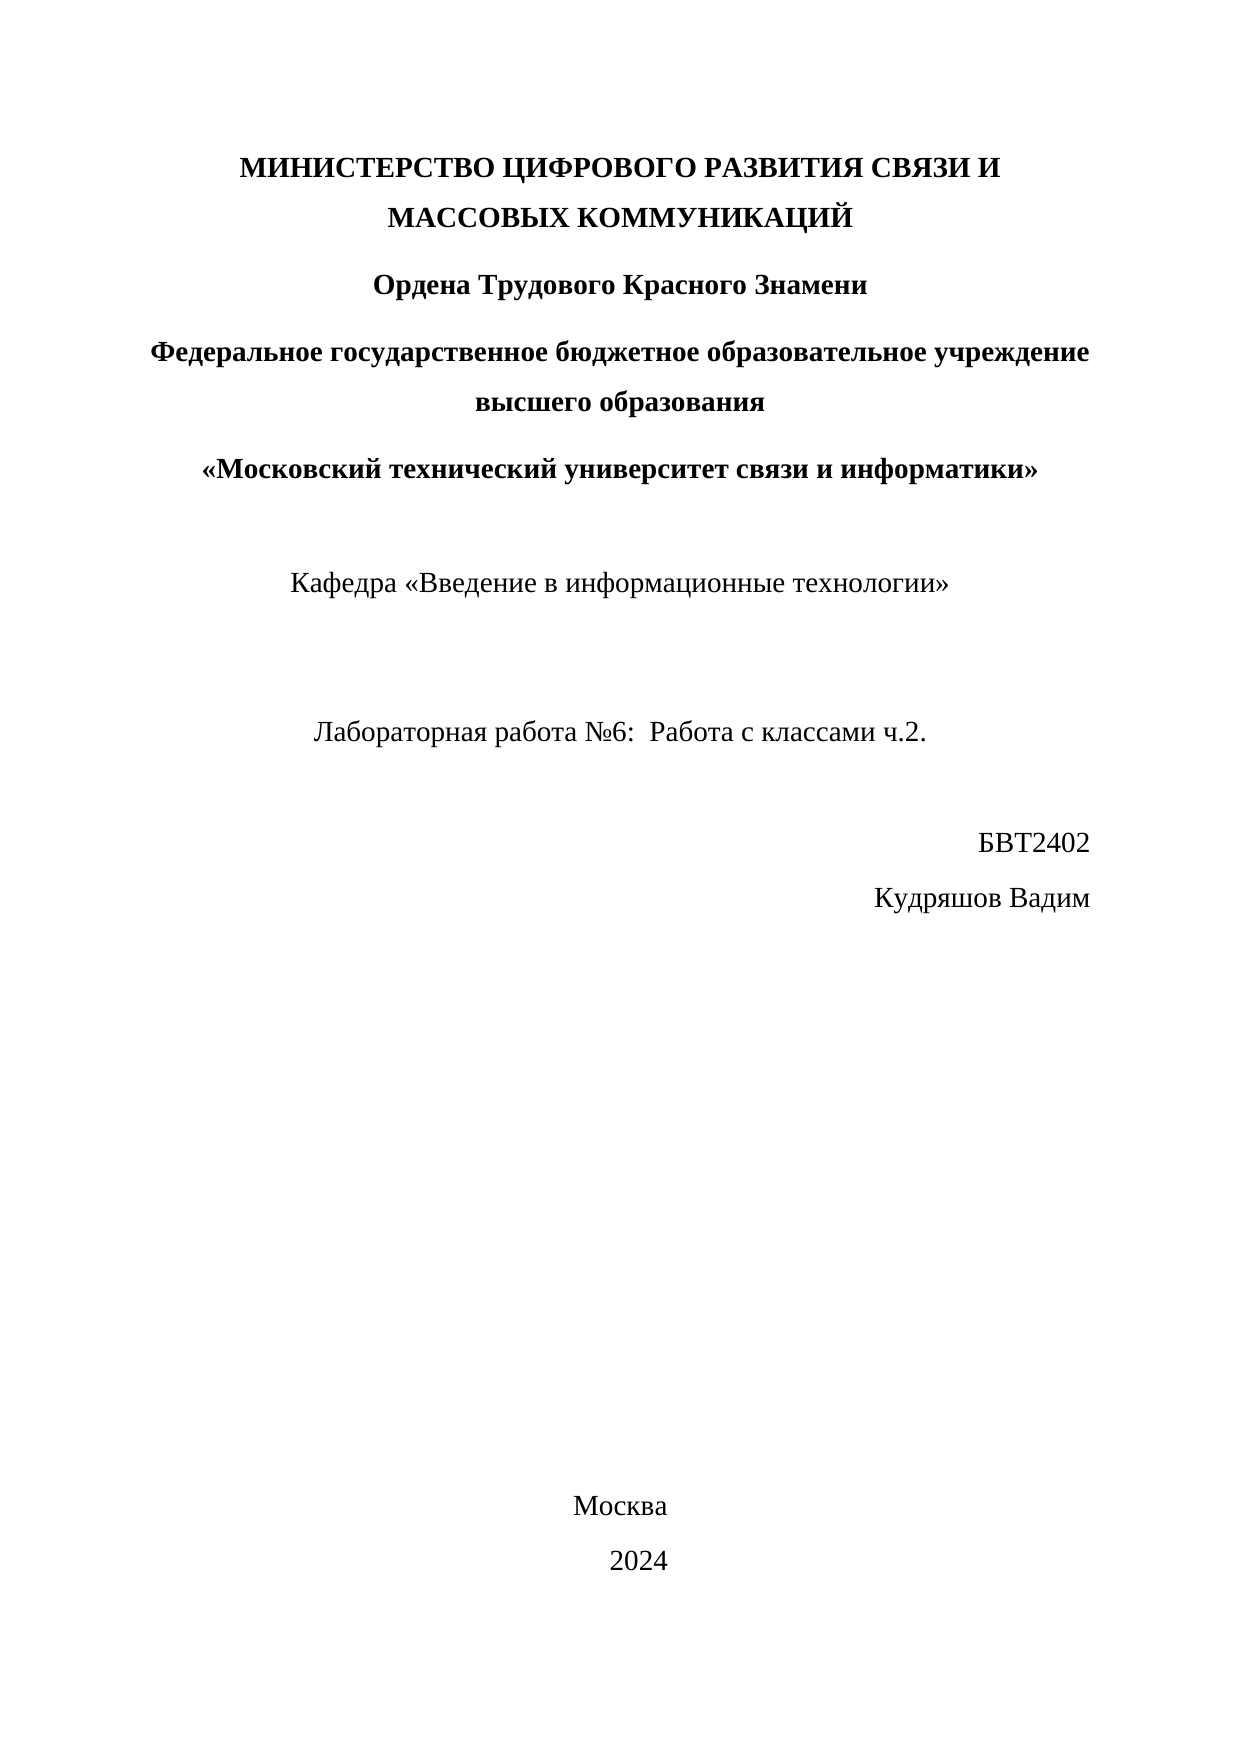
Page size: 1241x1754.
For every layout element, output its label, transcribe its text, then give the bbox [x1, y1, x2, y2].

text Кудряшов Вадим [224, 880, 1090, 914]
text Кафедра «Введение в информационные технологии» [150, 565, 1090, 599]
text МИНИСТЕРСТВО ЦИФРОВОГО РАЗВИТИЯ СВЯЗИ И МАССОВЫХ КОММУНИКАЦИЙ [150, 150, 1090, 234]
text «Московский технический университет связи и информатики» [150, 452, 1090, 485]
subtitle Лабораторная работа №6: Работа с классами ч.2. [150, 714, 1090, 748]
text Москва [150, 1488, 1090, 1521]
text Федеральное государственное бюджетное образовательное учреждение высшего образования [150, 334, 1090, 418]
text БВТ2402 [224, 825, 1090, 859]
text 2024 [150, 1543, 1090, 1576]
text Ордена Трудового Красного Знамени [150, 267, 1090, 301]
